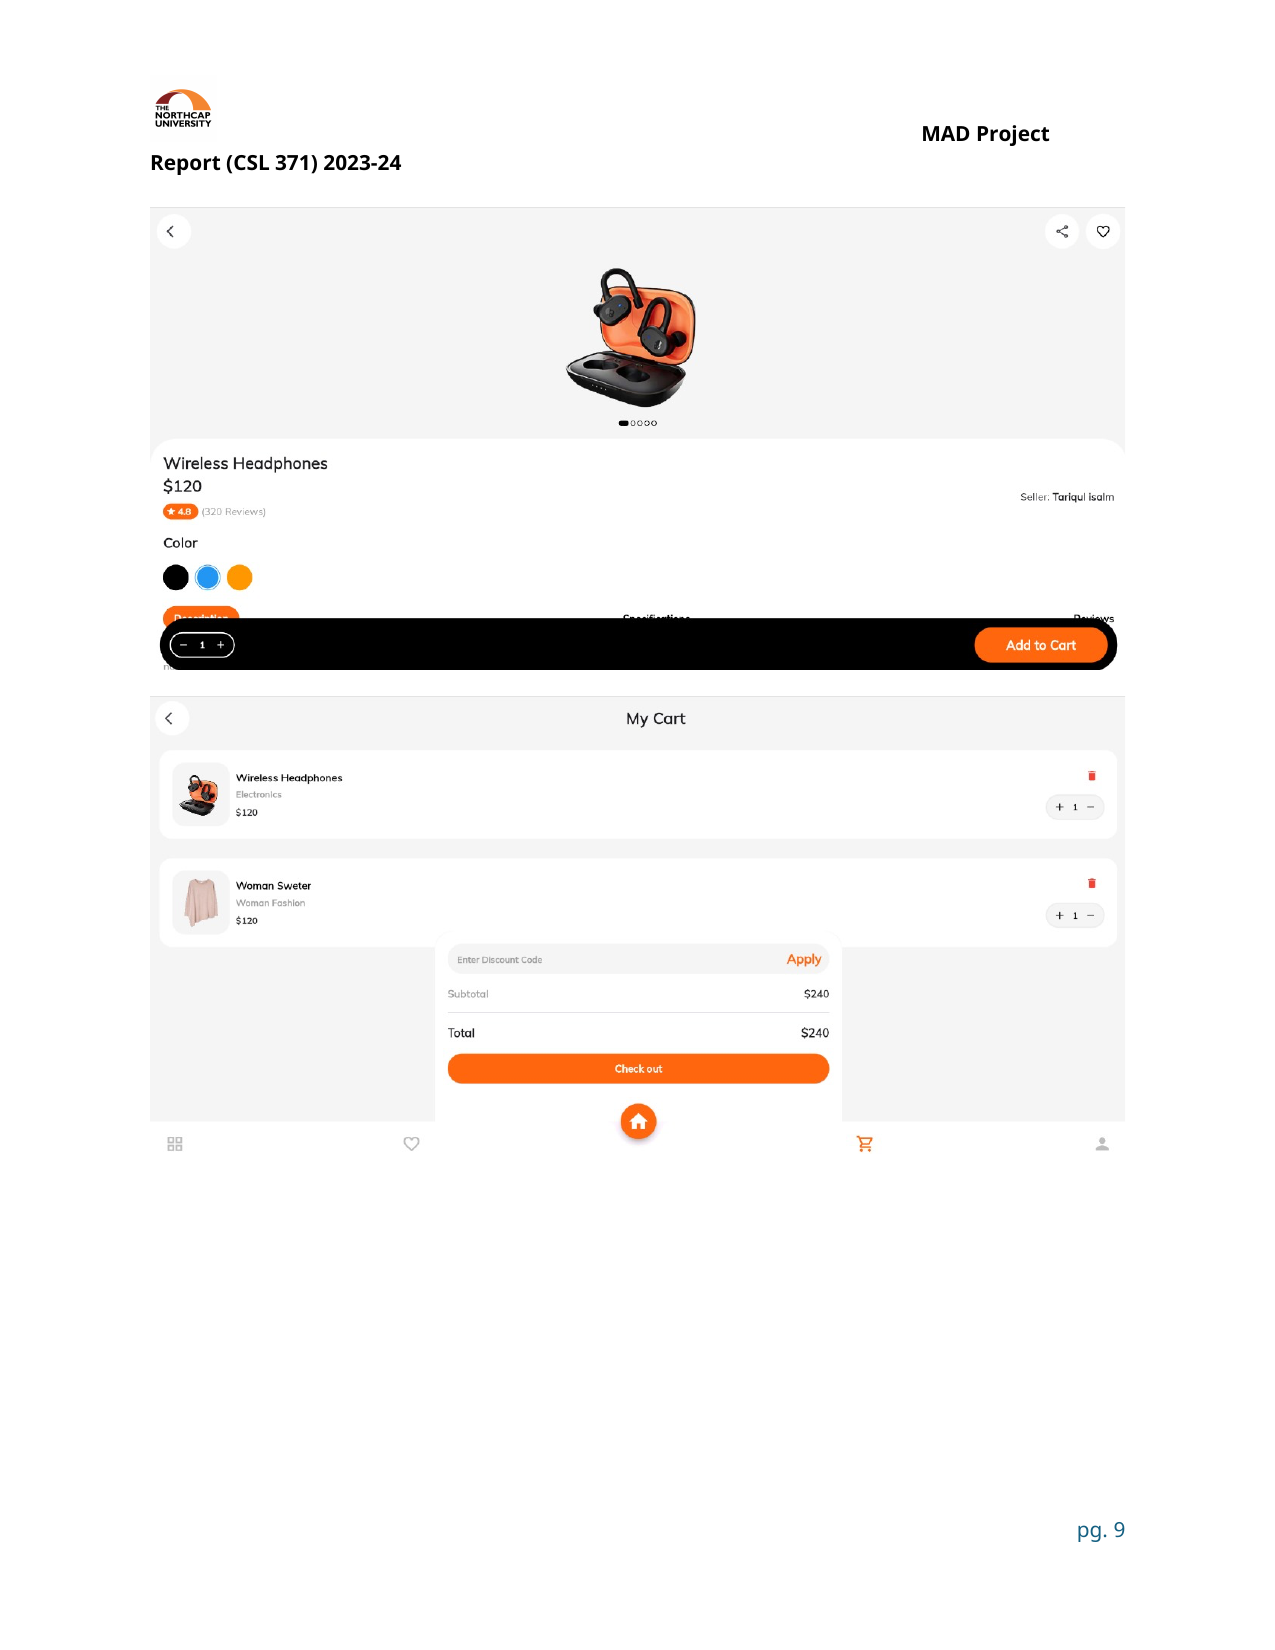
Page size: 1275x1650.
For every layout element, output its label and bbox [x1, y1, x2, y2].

picture [150, 694, 1125, 1154]
picture [150, 207, 1125, 670]
picture [150, 75, 217, 142]
